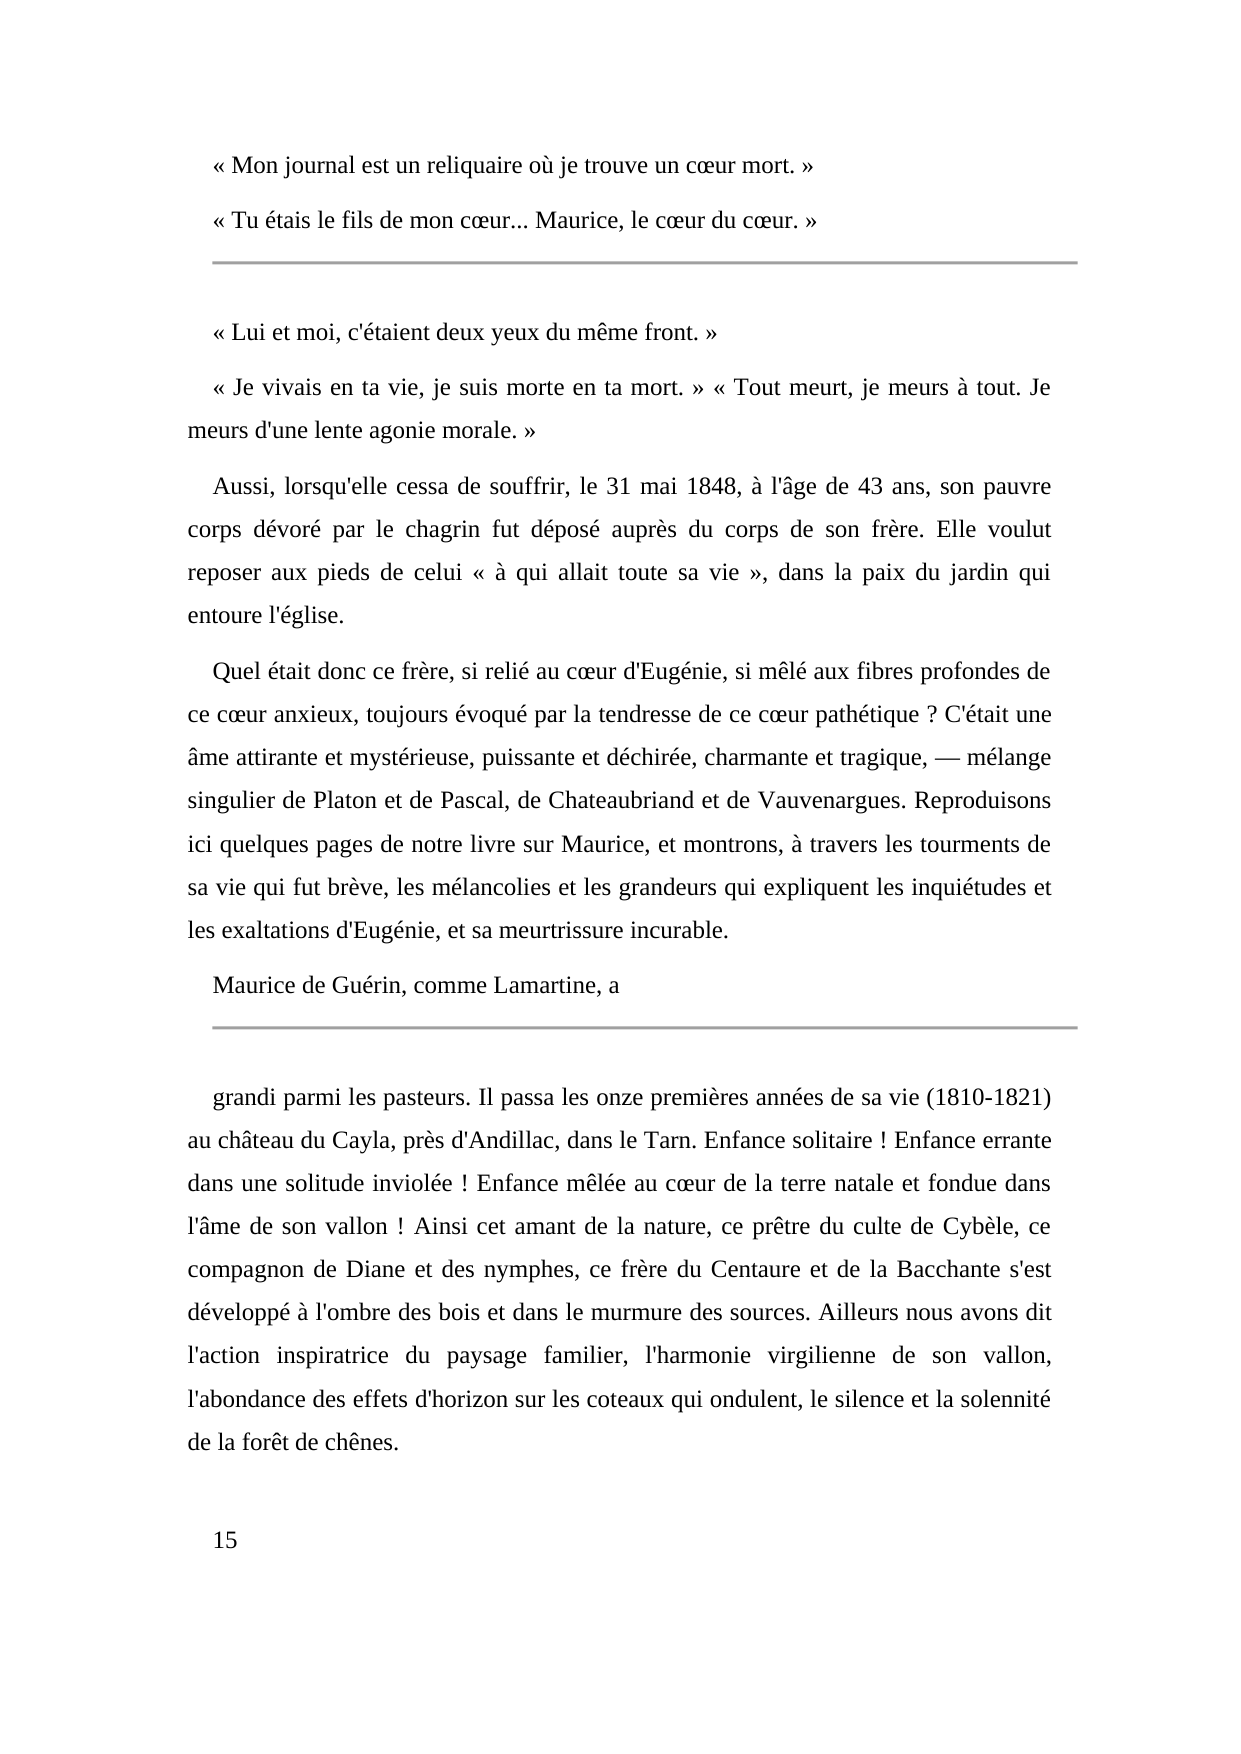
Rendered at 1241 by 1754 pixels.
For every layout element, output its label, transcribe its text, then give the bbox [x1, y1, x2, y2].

text Quel était donc ce frère, si relié au cœur d'Eugénie, si mêlé aux fibres profondes de ce cœur anxieux, toujours évoqué par la tendresse de ce cœur pathétique ? C'était une âme attirante et mystérieuse, puissante et déchirée, charmante et tragique, — mélange singulier de Platon et de Pascal, de Chateaubriand et de Vauvenargues. Reproduisons ici quelques pages de notre livre sur Maurice, et montrons, à travers les tourments de sa vie qui fut brève, les mélancolies et les grandeurs qui expliquent les inquiétudes et les exaltations d'Eugénie, et sa meurtrissure incurable. [187, 656, 1053, 944]
text grandi parmi les pasteurs. Il passa les onze premières années de sa vie (1810-1821) au château du Cayla, près d'Andillac, dans le Tarn. Enfance solitaire ! Enfance errante dans une solitude inviolée ! Enfance mêlée au cœur de la terre natale et fondue dans l'âme de son vallon ! Ainsi cet amant de la nature, ce prêtre du culte de Cybèle, ce compagnon de Diane et des nymphes, ce frère du Centaure et de la Bacchante s'est développé à l'ombre des bois et dans le murmure des sources. Ailleurs nous avons dit l'action inspiratrice du paysage familier, l'harmonie virgilienne de son vallon, l'abondance des effets d'horizon sur les coteaux qui ondulent, le silence et la solennité de la forêt de chênes. [187, 1082, 1053, 1456]
text « Je vivais en ta vie, je suis morte en ta mort. » « Tout meurt, je meurs à tout. Je meurs d'une lente agonie morale. » [187, 372, 1053, 444]
text « Tu étais le fils de mon cœur... Maurice, le cœur du cœur. » [187, 206, 1053, 234]
text « Mon journal est un reliquaire où je trouve un cœur mort. » [187, 150, 1053, 179]
text Aussi, lorsqu'elle cessa de souffrir, le 31 mai 1848, à l'âge de 43 ans, son pauvre corps dévoré par le chagrin fut déposé auprès du corps de son frère. Elle voulut reposer aux pieds de celui « à qui allait toute sa vie », dans la paix du jardin qui entoure l'église. [187, 471, 1053, 629]
text Maurice de Guérin, comme Lamartine, a [187, 971, 1053, 999]
text « Lui et moi, c'étaient deux yeux du même front. » [187, 317, 1053, 346]
